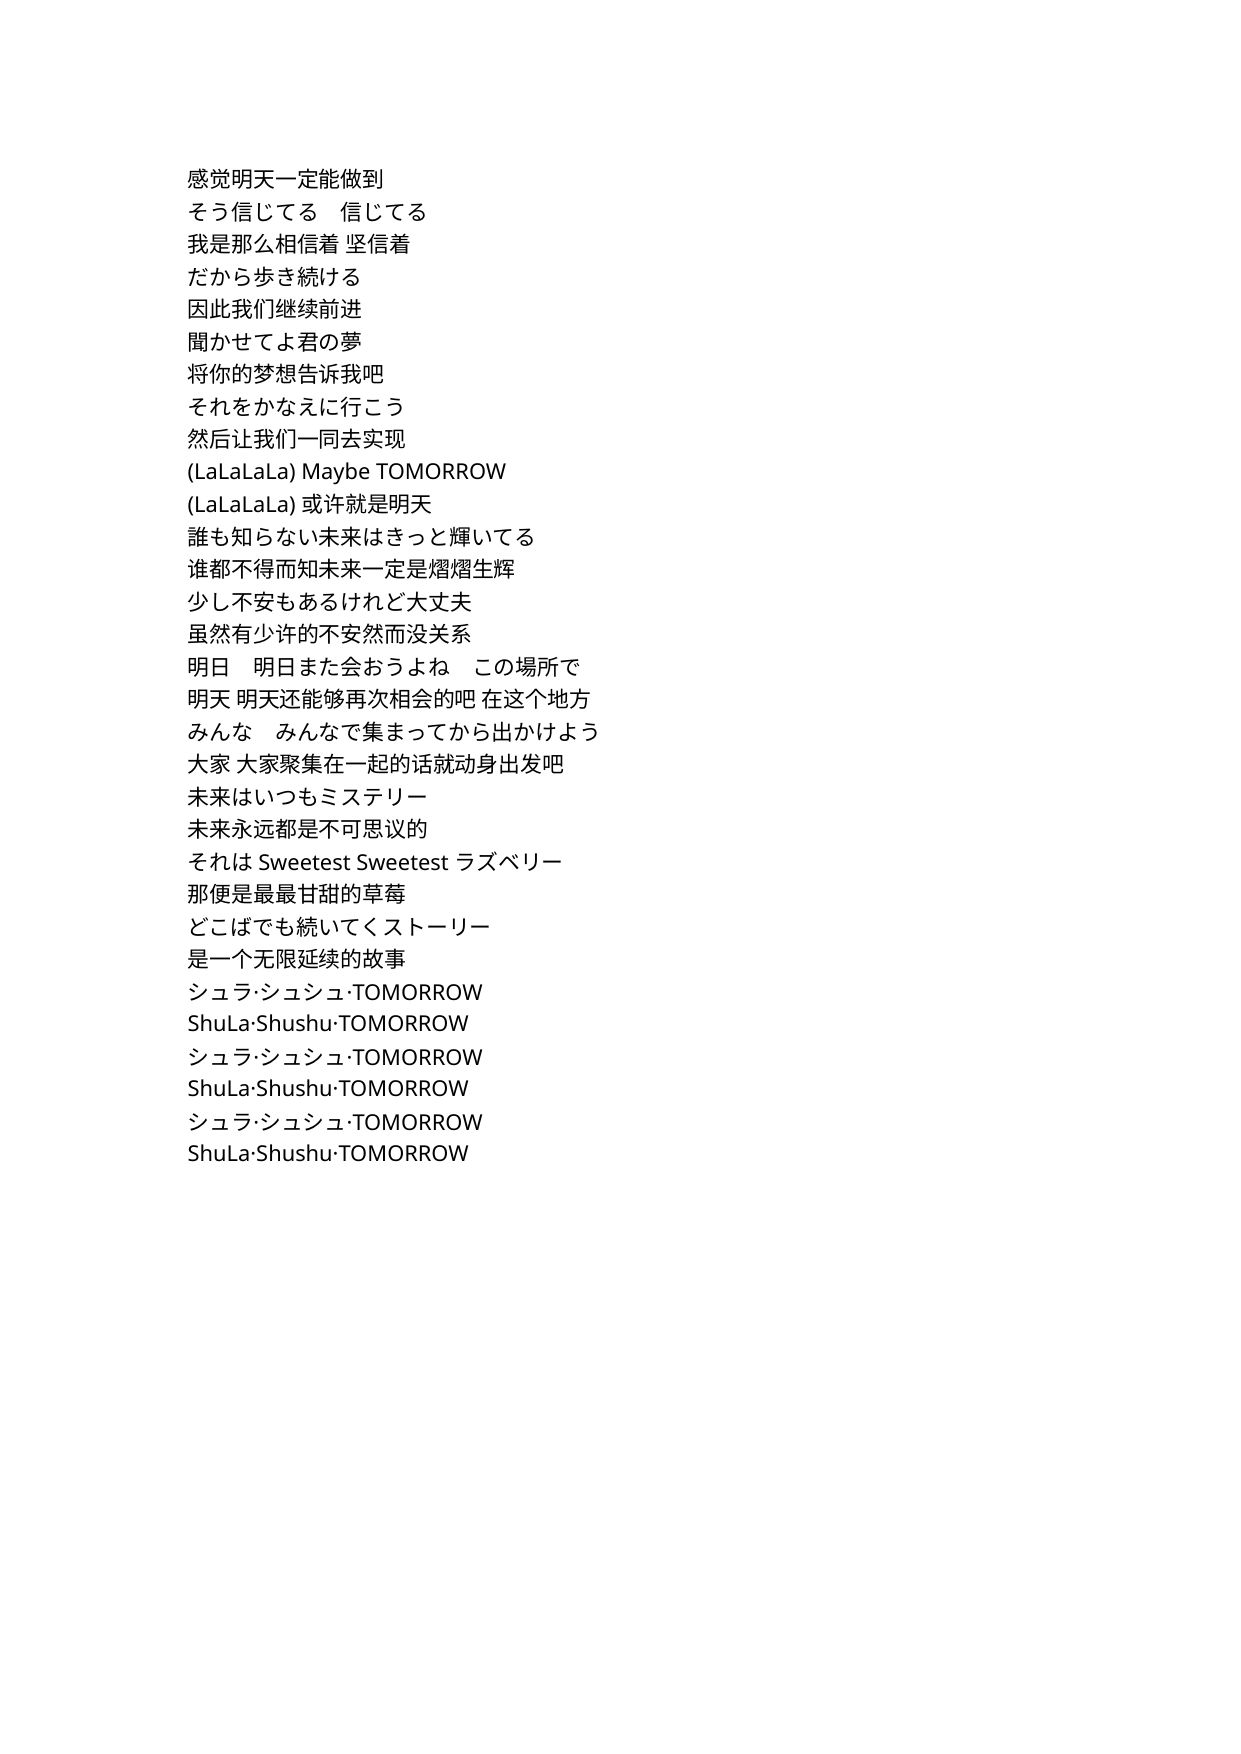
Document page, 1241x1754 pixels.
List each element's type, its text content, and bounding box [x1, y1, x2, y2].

text 是一个无限延续的故事 [187, 942, 1053, 974]
text ShuLa·Shushu·TOMORROW [187, 1137, 1053, 1169]
text 感觉明天一定能做到 そう信じてる 信じてる [187, 162, 1053, 227]
text 未来永远都是不可思议的 それは Sweetest Sweetest ラズベリー [187, 812, 1053, 877]
text 将你的梦想告诉我吧 それをかなえに行こう [187, 357, 1053, 422]
text シュラ·シュシュ·TOMORROW [187, 974, 1053, 1007]
text 聞かせてよ君の夢 [187, 324, 1053, 357]
text ShuLa·Shushu·TOMORROW シュラ·シュシュ·TOMORROW [187, 1007, 1053, 1072]
text 我是那么相信着 坚信着 だから歩き続ける [187, 227, 1053, 292]
text 明日 明日また会おうよね この場所で [187, 649, 1053, 682]
text 虽然有少许的不安然而没关系 [187, 617, 1053, 649]
text (LaLaLaLa) 或许就是明天 [187, 487, 1053, 519]
text 誰も知らない未来はきっと輝いてる [187, 519, 1053, 552]
text 那便是最最甘甜的草莓 どこばでも続いてくストーリー [187, 877, 1053, 942]
text ShuLa·Shushu·TOMORROW シュラ·シュシュ·TOMORROW [187, 1072, 1053, 1137]
text 明天 明天还能够再次相会的吧 在这个地方 みんな みんなで集まってから出かけよう [187, 682, 1053, 747]
text 谁都不得而知未来一定是熠熠生辉 少し不安もあるけれど大丈夫 [187, 552, 1053, 617]
text 因此我们继续前进 [187, 292, 1053, 324]
text 大家 大家聚集在一起的话就动身出发吧 未来はいつもミステリー [187, 747, 1053, 812]
text 然后让我们一同去实现 (LaLaLaLa) Maybe TOMORROW [187, 422, 1053, 487]
